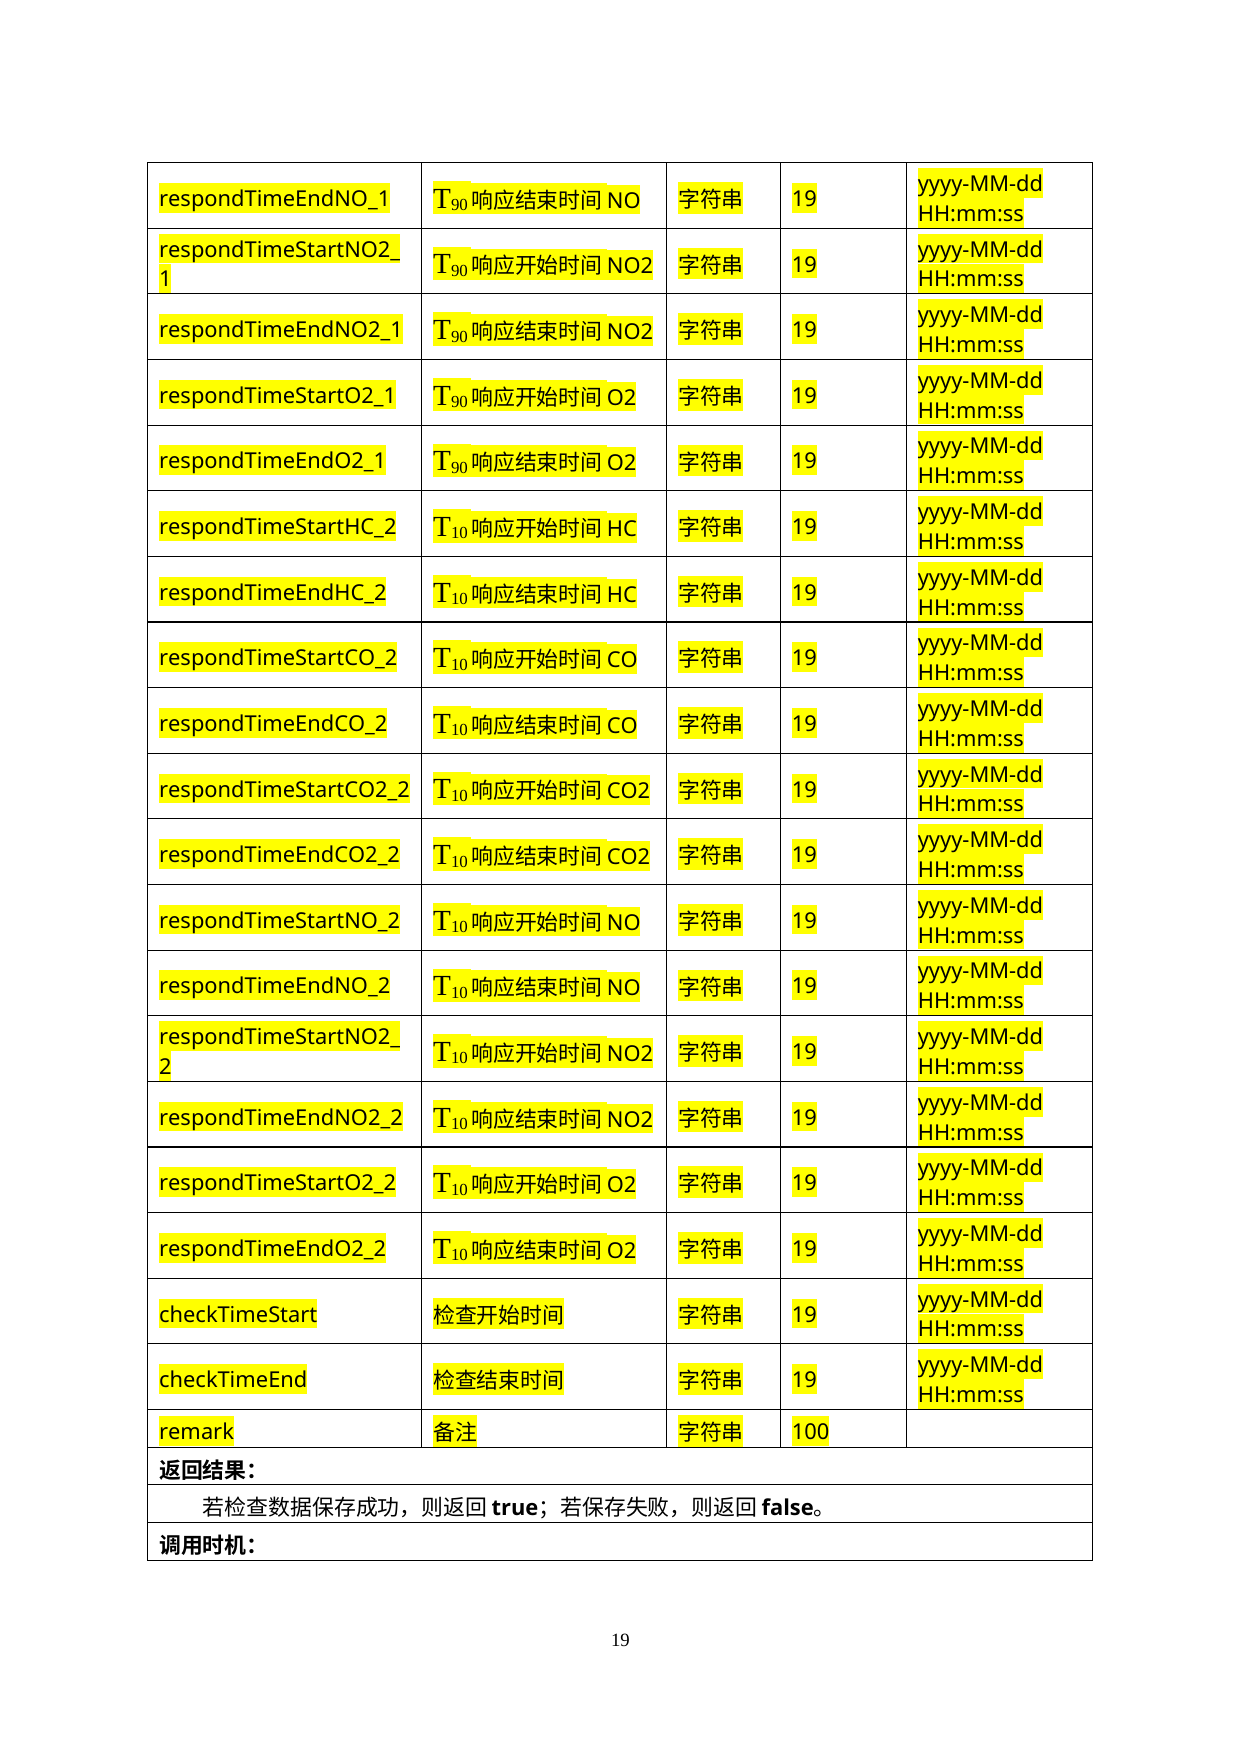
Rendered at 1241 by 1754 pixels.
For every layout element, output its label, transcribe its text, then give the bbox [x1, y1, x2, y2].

table_cell T90响应结束时间NO2 [422, 294, 666, 359]
table_cell 字符串 [667, 1279, 780, 1343]
table_cell T10响应结束时间NO [422, 951, 666, 1015]
table_cell yyyy-MM-dd HH:mm:ss [907, 1213, 1092, 1278]
table_cell respondTimeEndNO_1 [148, 163, 421, 228]
table_cell 字符串 [667, 557, 780, 621]
table_cell yyyy-MM-dd HH:mm:ss [907, 819, 1092, 884]
table_cell respondTimeEndNO2_2 [148, 1082, 421, 1146]
table_cell respondTimeStartO2_2 [148, 1148, 421, 1212]
table_cell respondTimeStartNO2_2 [148, 1016, 421, 1081]
table_cell yyyy-MM-dd HH:mm:ss [907, 1279, 1092, 1343]
table_cell 字符串 [667, 688, 780, 753]
table_cell remark [148, 1410, 421, 1447]
table_cell respondTimeStartNO2_1 [148, 229, 421, 293]
table_cell yyyy-MM-dd HH:mm:ss [907, 360, 1092, 424]
table_cell 19 [781, 754, 906, 818]
table_cell checkTimeEnd [148, 1344, 421, 1409]
table_cell respondTimeStartCO_2 [148, 623, 421, 687]
table_cell 19 [781, 885, 906, 949]
table_cell yyyy-MM-dd HH:mm:ss [907, 1016, 1092, 1081]
table_cell 检查开始时间 [422, 1279, 666, 1343]
table_cell 字符串 [667, 163, 780, 228]
table_cell T90响应结束时间O2 [422, 426, 666, 490]
table_cell yyyy-MM-dd HH:mm:ss [907, 623, 1092, 687]
table_cell respondTimeStartCO2_2 [148, 754, 421, 818]
table_cell 字符串 [667, 360, 780, 424]
table_cell T10响应结束时间CO [422, 688, 666, 753]
table_cell yyyy-MM-dd HH:mm:ss [907, 229, 1092, 293]
table_cell T10响应开始时间NO [422, 885, 666, 949]
table_cell yyyy-MM-dd HH:mm:ss [907, 491, 1092, 556]
table_cell yyyy-MM-dd HH:mm:ss [907, 163, 1092, 228]
table_cell respondTimeEndO2_1 [148, 426, 421, 490]
table_cell T90响应开始时间NO2 [422, 229, 666, 293]
table_cell 备注 [422, 1410, 666, 1447]
table_cell 字符串 [667, 229, 780, 293]
table_cell 调用时机： [148, 1523, 1092, 1560]
table_cell respondTimeEndCO2_2 [148, 819, 421, 884]
table_cell 字符串 [667, 1016, 780, 1081]
table_cell respondTimeEndCO_2 [148, 688, 421, 753]
table_cell 19 [781, 1148, 906, 1212]
table_cell respondTimeStartO2_1 [148, 360, 421, 424]
table_cell [907, 1410, 1092, 1447]
table_cell 19 [781, 360, 906, 424]
table_cell 若检查数据保存成功，则返回true；若保存失败，则返回false。 [148, 1485, 1092, 1522]
table_cell T90响应开始时间O2 [422, 360, 666, 424]
table_cell 字符串 [667, 1213, 780, 1278]
table_cell 19 [781, 294, 906, 359]
table_cell 100 [781, 1410, 906, 1447]
table_cell T10响应开始时间O2 [422, 1148, 666, 1212]
table_cell 19 [781, 951, 906, 1015]
table_cell respondTimeEndNO_2 [148, 951, 421, 1015]
table_cell 字符串 [667, 426, 780, 490]
table_cell 19 [781, 623, 906, 687]
table_cell T10响应开始时间CO [422, 623, 666, 687]
table_cell 字符串 [667, 1410, 780, 1447]
table_cell T10响应结束时间CO2 [422, 819, 666, 884]
table_cell T10响应开始时间NO2 [422, 1016, 666, 1081]
table_cell yyyy-MM-dd HH:mm:ss [907, 754, 1092, 818]
table_cell 19 [781, 1344, 906, 1409]
table_cell respondTimeStartHC_2 [148, 491, 421, 556]
table_cell 字符串 [667, 491, 780, 556]
table_cell 19 [781, 163, 906, 228]
table_cell 字符串 [667, 1344, 780, 1409]
table_cell respondTimeEndO2_2 [148, 1213, 421, 1278]
table_cell respondTimeEndNO2_1 [148, 294, 421, 359]
table_cell yyyy-MM-dd HH:mm:ss [907, 557, 1092, 621]
table_cell 字符串 [667, 885, 780, 949]
table_cell T10响应开始时间HC [422, 491, 666, 556]
table_cell yyyy-MM-dd HH:mm:ss [907, 951, 1092, 1015]
table_cell T10响应开始时间CO2 [422, 754, 666, 818]
table_cell yyyy-MM-dd HH:mm:ss [907, 1148, 1092, 1212]
table_cell 19 [781, 1016, 906, 1081]
table_cell T90响应结束时间NO [422, 163, 666, 228]
table_cell 字符串 [667, 1082, 780, 1146]
table_cell 19 [781, 491, 906, 556]
table_cell 字符串 [667, 623, 780, 687]
table_cell 字符串 [667, 294, 780, 359]
table_cell 19 [781, 819, 906, 884]
table_cell respondTimeStartNO_2 [148, 885, 421, 949]
table_cell T10响应结束时间O2 [422, 1213, 666, 1278]
table_cell 字符串 [667, 1148, 780, 1212]
table_cell yyyy-MM-dd HH:mm:ss [907, 294, 1092, 359]
table_cell 19 [781, 557, 906, 621]
table_cell 19 [781, 426, 906, 490]
table_cell 19 [781, 1279, 906, 1343]
table_cell T10响应结束时间NO2 [422, 1082, 666, 1146]
table_cell T10响应结束时间HC [422, 557, 666, 621]
table_cell respondTimeEndHC_2 [148, 557, 421, 621]
table_cell 返回结果： [148, 1448, 1092, 1484]
table_cell 19 [781, 1213, 906, 1278]
table_cell 19 [781, 1082, 906, 1146]
table_cell 19 [781, 688, 906, 753]
table_cell 字符串 [667, 819, 780, 884]
table_cell 检查结束时间 [422, 1344, 666, 1409]
table_cell 字符串 [667, 951, 780, 1015]
table_cell yyyy-MM-dd HH:mm:ss [907, 426, 1092, 490]
table_cell 19 [781, 229, 906, 293]
table_cell yyyy-MM-dd HH:mm:ss [907, 1082, 1092, 1146]
table_cell yyyy-MM-dd HH:mm:ss [907, 885, 1092, 949]
table_cell yyyy-MM-dd HH:mm:ss [907, 1344, 1092, 1409]
table_cell yyyy-MM-dd HH:mm:ss [907, 688, 1092, 753]
table_cell checkTimeStart [148, 1279, 421, 1343]
table_cell 字符串 [667, 754, 780, 818]
